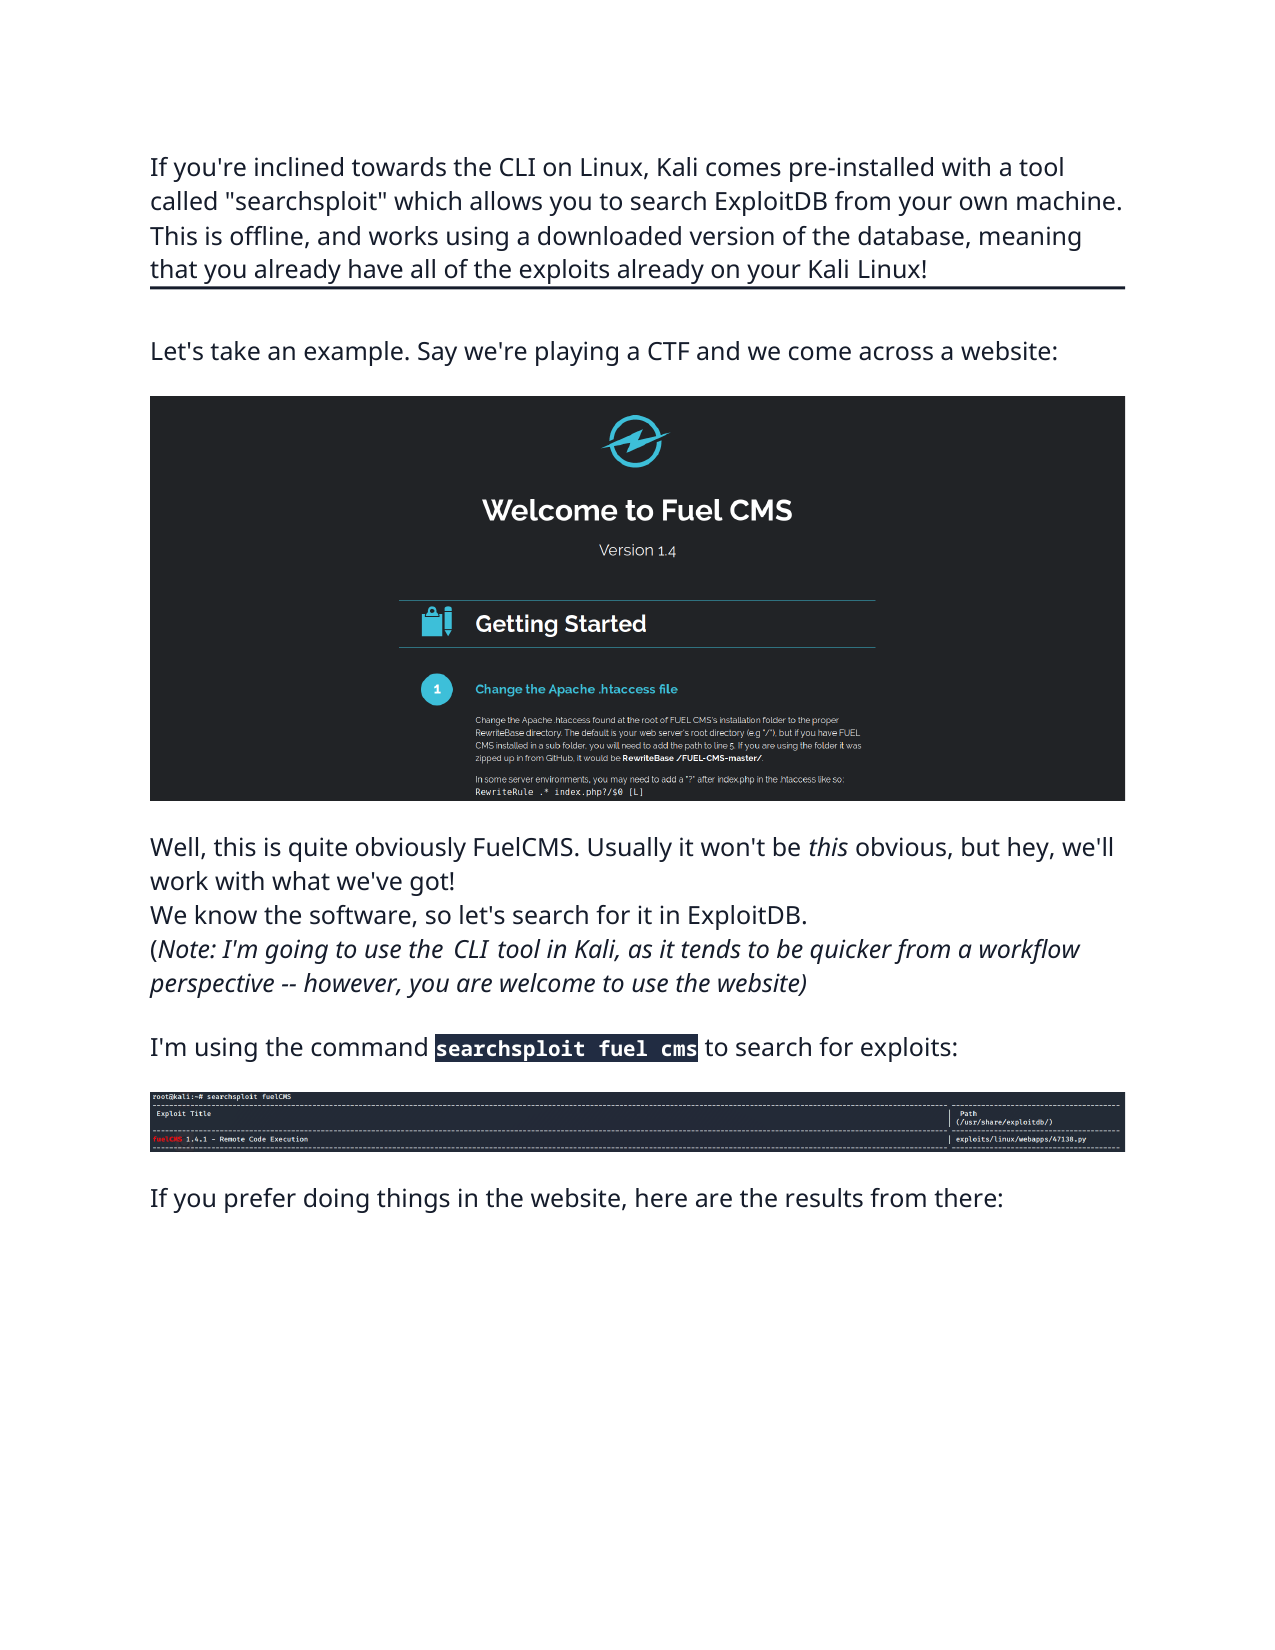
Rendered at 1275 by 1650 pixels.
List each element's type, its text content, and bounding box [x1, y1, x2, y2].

picture [150, 396, 1125, 801]
text We know the software, so let's search for it in ExploitDB. (Note: I'm going to use the CLI tool in Kali, as it tends to be quicker from a workflow perspective -- however, you are welcome to use the website) [150, 898, 1125, 1000]
text Let's take an example. Say we're playing a CTF and we come across a website: [150, 333, 1125, 367]
text If you prefer doing things in the website, here are the results from there: [150, 1181, 1125, 1215]
text If you're inclined towards the CLI on Linux, Kali comes pre-installed with a tool called "searchsploit" which allows you to search ExploitDB from your own machine. This is offline, and works using a downloaded version of the database, meaning that you already have all of the exploits already on your Kali Linux! [150, 150, 1125, 286]
picture [150, 1092, 1125, 1152]
text Well, this is quite obviously FuelCMS. Usually it won't be this obvious, but hey, we'll work with what we've got! [150, 830, 1125, 898]
text I'm using the command searchsploit fuel cms to search for exploits: [150, 1029, 1125, 1063]
